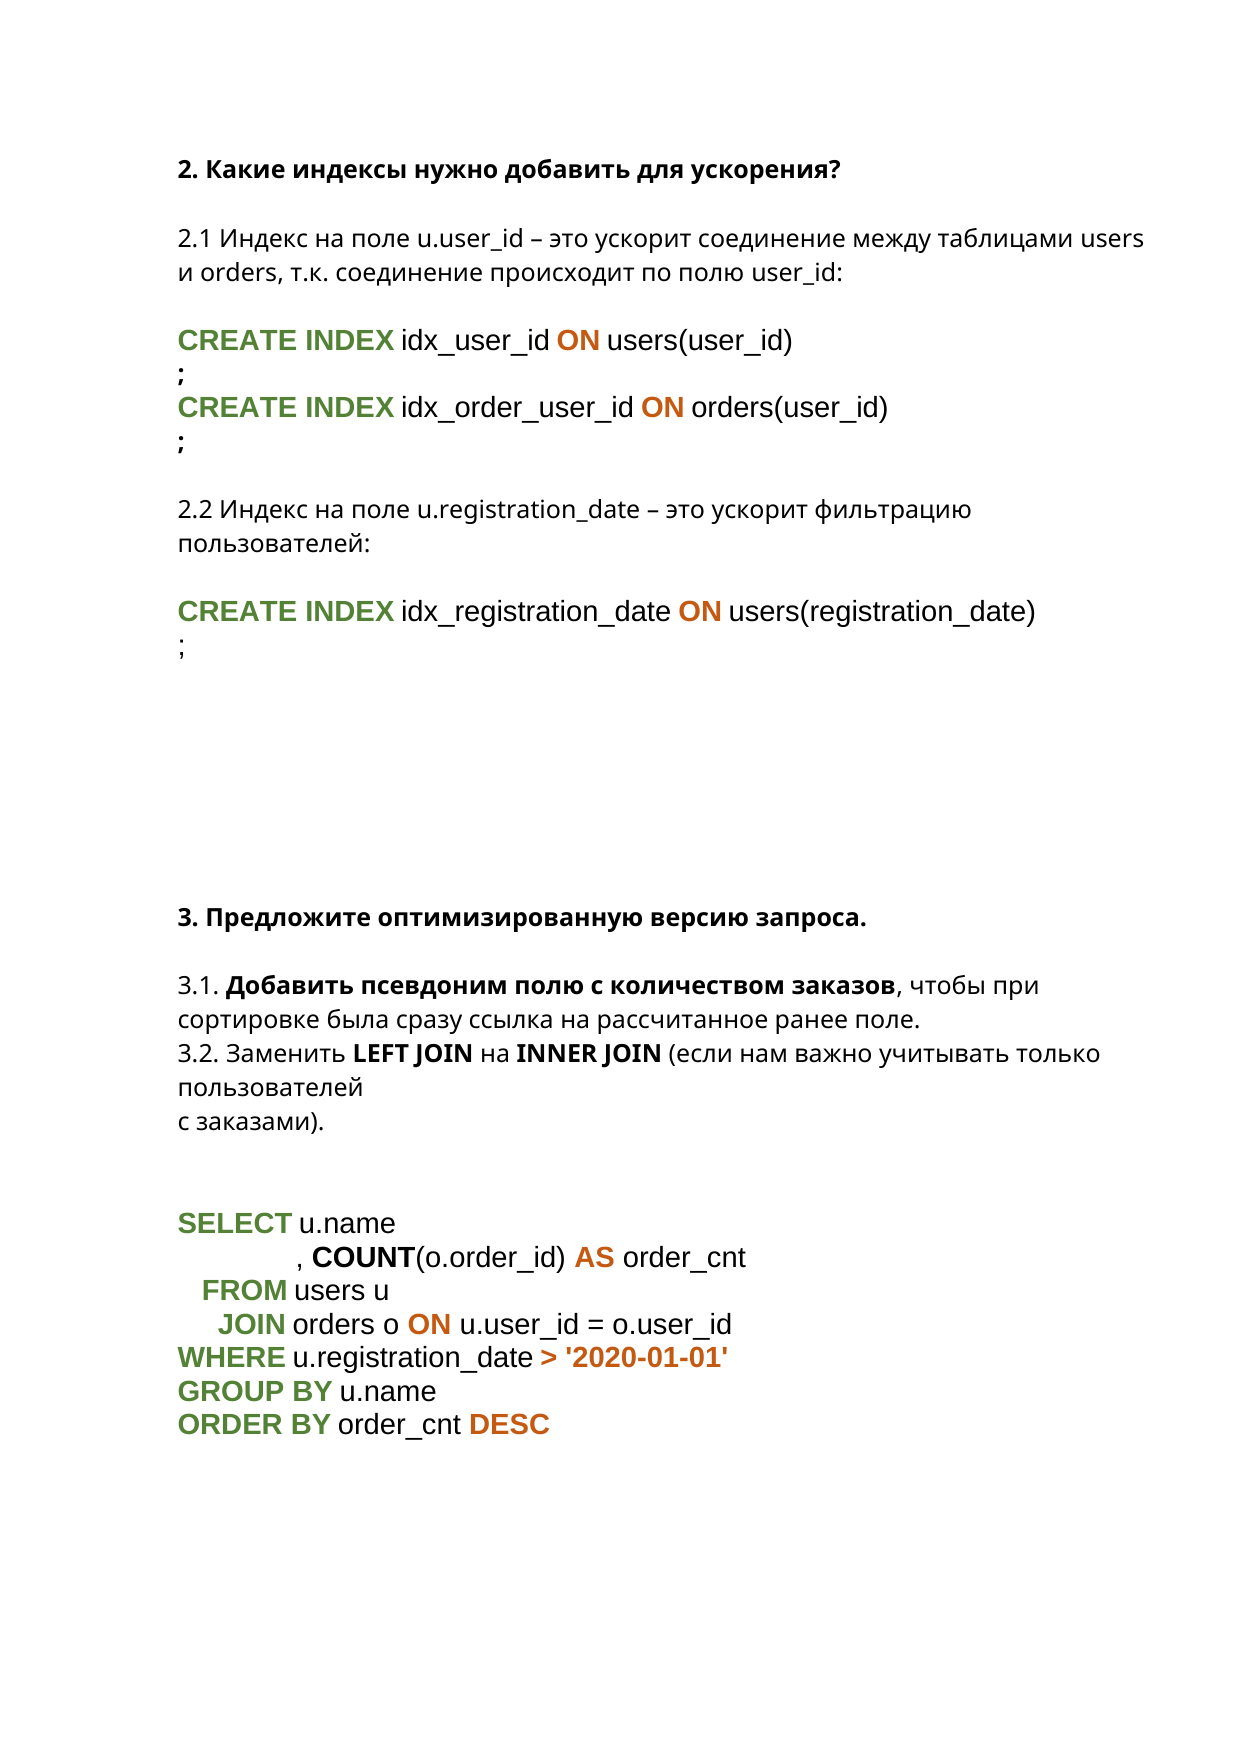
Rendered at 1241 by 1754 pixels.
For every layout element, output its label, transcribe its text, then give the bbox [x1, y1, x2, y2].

text 3. Предложите оптимизированную версию запроса. [177, 899, 1152, 933]
text ORDER BY order_cnt DESC [177, 1407, 1152, 1441]
text , COUNT(o.order_id) AS order_cnt [177, 1239, 1152, 1273]
text 2. Какие индексы нужно добавить для ускорения? [177, 152, 1152, 186]
text WHERE u.registration_date > '2020-01-01' [177, 1340, 1152, 1374]
text ; [177, 424, 1152, 458]
text FROM users u [177, 1273, 1152, 1307]
text ; [177, 356, 1152, 390]
text 2.2 Индекс на поле u.registration_date – это ускорит фильтрацию пользователей: [177, 492, 1152, 560]
text JOIN orders o ON u.user_id = o.user_id [177, 1307, 1152, 1340]
text CREATE INDEX idx_order_user_id ON orders(user_id) [177, 390, 1152, 424]
text CREATE INDEX idx_user_id ON users(user_id) [177, 322, 1152, 356]
text ; [177, 627, 1152, 661]
text SELECT u.name [177, 1206, 1152, 1239]
text CREATE INDEX idx_registration_date ON users(registration_date) [177, 594, 1152, 627]
text 3.1. Добавить псевдоним полю с количеством заказов, чтобы при сортировке была сразу ссылка на рассчитанное ранее поле. [177, 968, 1152, 1036]
text GROUP BY u.name [177, 1374, 1152, 1407]
text 2.1 Индекс на поле u.user_id – это ускорит соединение между таблицами users и orders, т.к. соединение происходит по полю user_id: [177, 220, 1152, 288]
text 3.2. Заменить LEFT JOIN на INNER JOIN (если нам важно учитывать только пользователей с заказами). [177, 1036, 1152, 1138]
